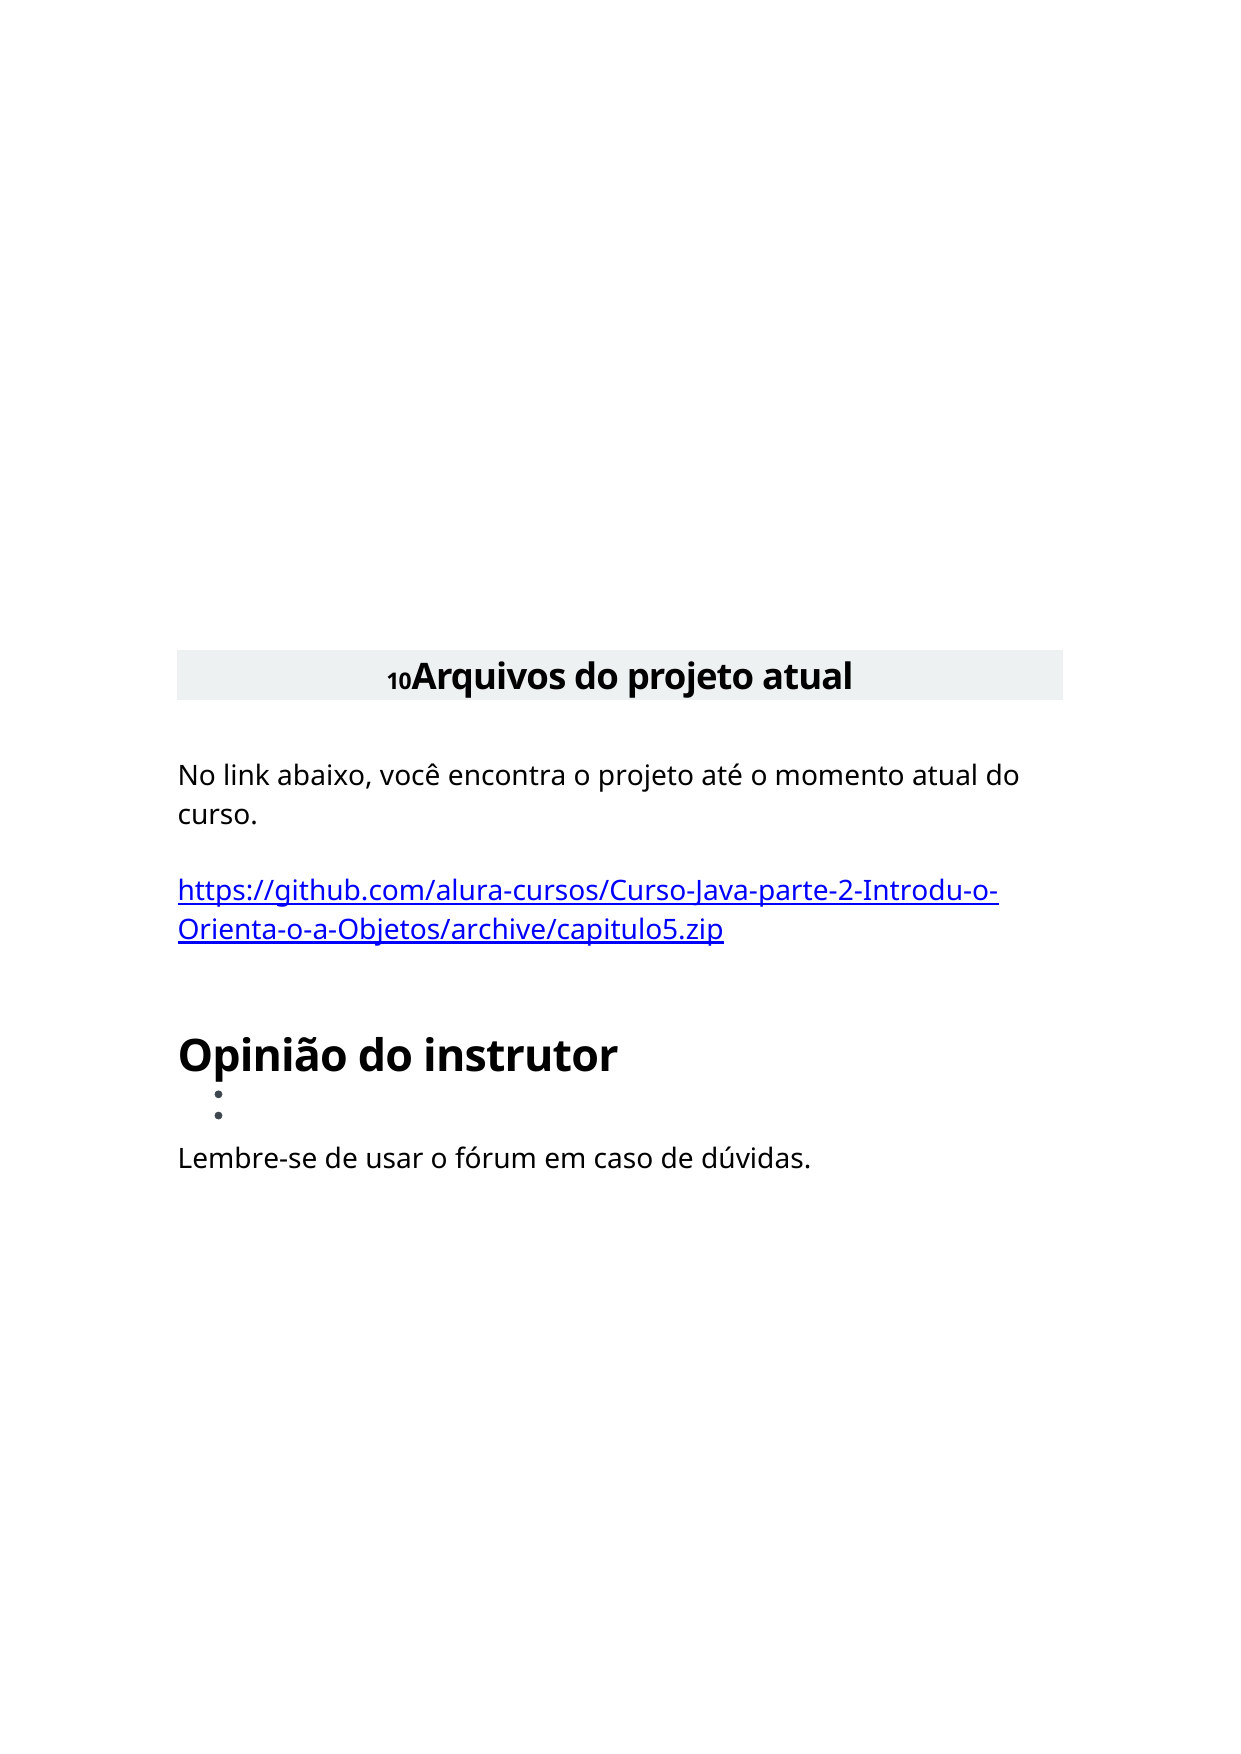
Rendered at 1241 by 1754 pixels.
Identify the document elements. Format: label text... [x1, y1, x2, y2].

text Opinião do instrutor [177, 1024, 1063, 1085]
text 10Arquivos do projeto atual [177, 650, 1063, 700]
text https://github.com/alura-cursos/Curso-Java-parte-2-Introdu-o-Orienta-o-a-Objetos/archive/capitulo5.zip [177, 871, 1063, 947]
text No link abaixo, você encontra o projeto até o momento atual do curso. [177, 756, 1063, 832]
text Lembre-se de usar o fórum em caso de dúvidas. [177, 1127, 1063, 1177]
